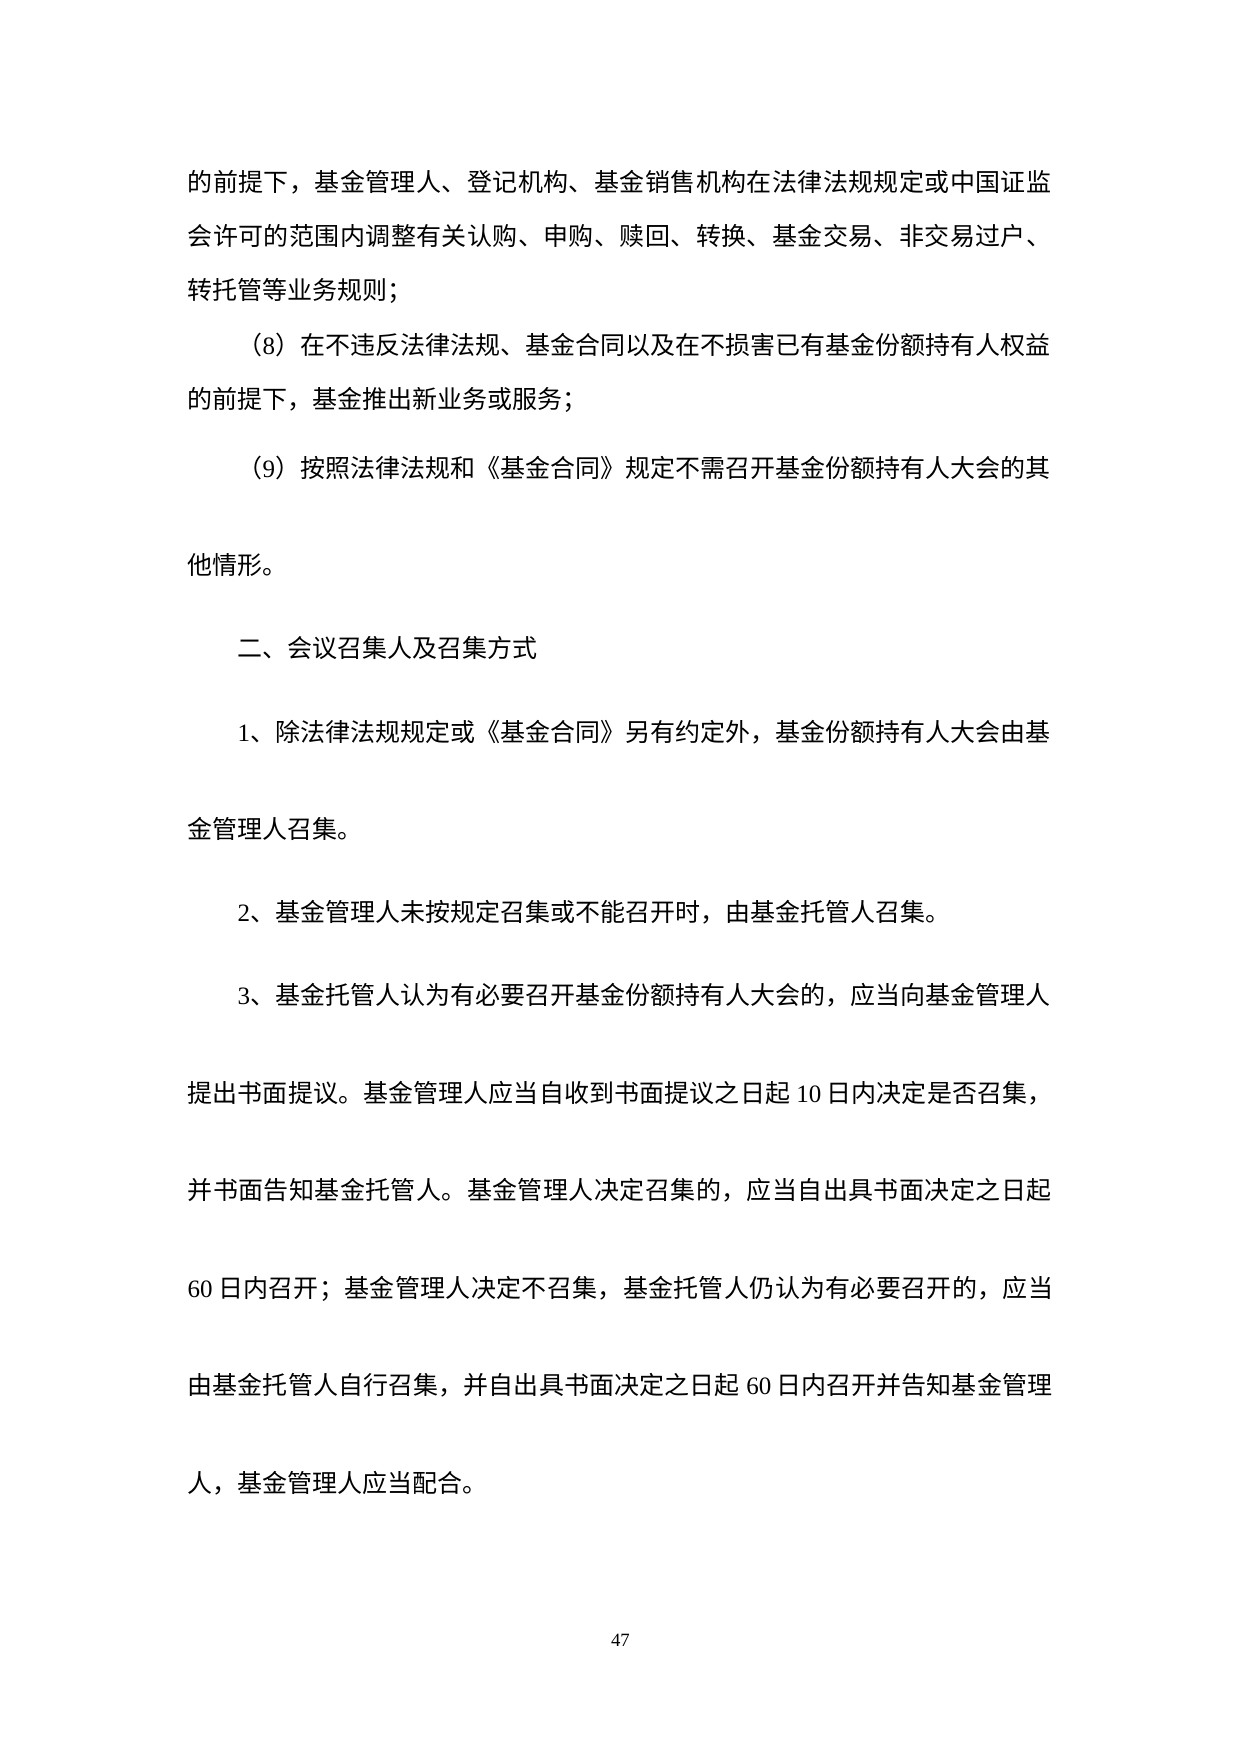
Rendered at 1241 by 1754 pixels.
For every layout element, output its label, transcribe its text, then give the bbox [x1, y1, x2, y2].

text 1、除法律法规规定或《基金合同》另有约定外，基金份额持有人大会由基金管理人召集。 [187, 698, 1053, 860]
text 二、会议召集人及召集方式 [187, 614, 1053, 679]
text 2、基金管理人未按规定召集或不能召开时，由基金托管人召集。 [187, 878, 1053, 943]
text （9）按照法律法规和《基金合同》规定不需召开基金份额持有人大会的其他情形。 [187, 434, 1053, 596]
text （8）在不违反法律法规、基金合同以及在不损害已有基金份额持有人权益的前提下，基金推出新业务或服务； [187, 325, 1053, 416]
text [187, 162, 1053, 307]
text 3、基金托管人认为有必要召开基金份额持有人大会的，应当向基金管理人提出书面提议。基金管理人应当自收到书面提议之日起10日内决定是否召集，并书面告知基金托管人。基金管理人决定召集的，应当自出具书面决定之日起60日内召开；基金管理人决定不召集，基金托管人仍认为有必要召开的，应当由基金托管人自行召集，并自出具书面决定之日起60日内召开并告知基金管理人，基金管理人应当配合。 [187, 961, 1053, 1514]
